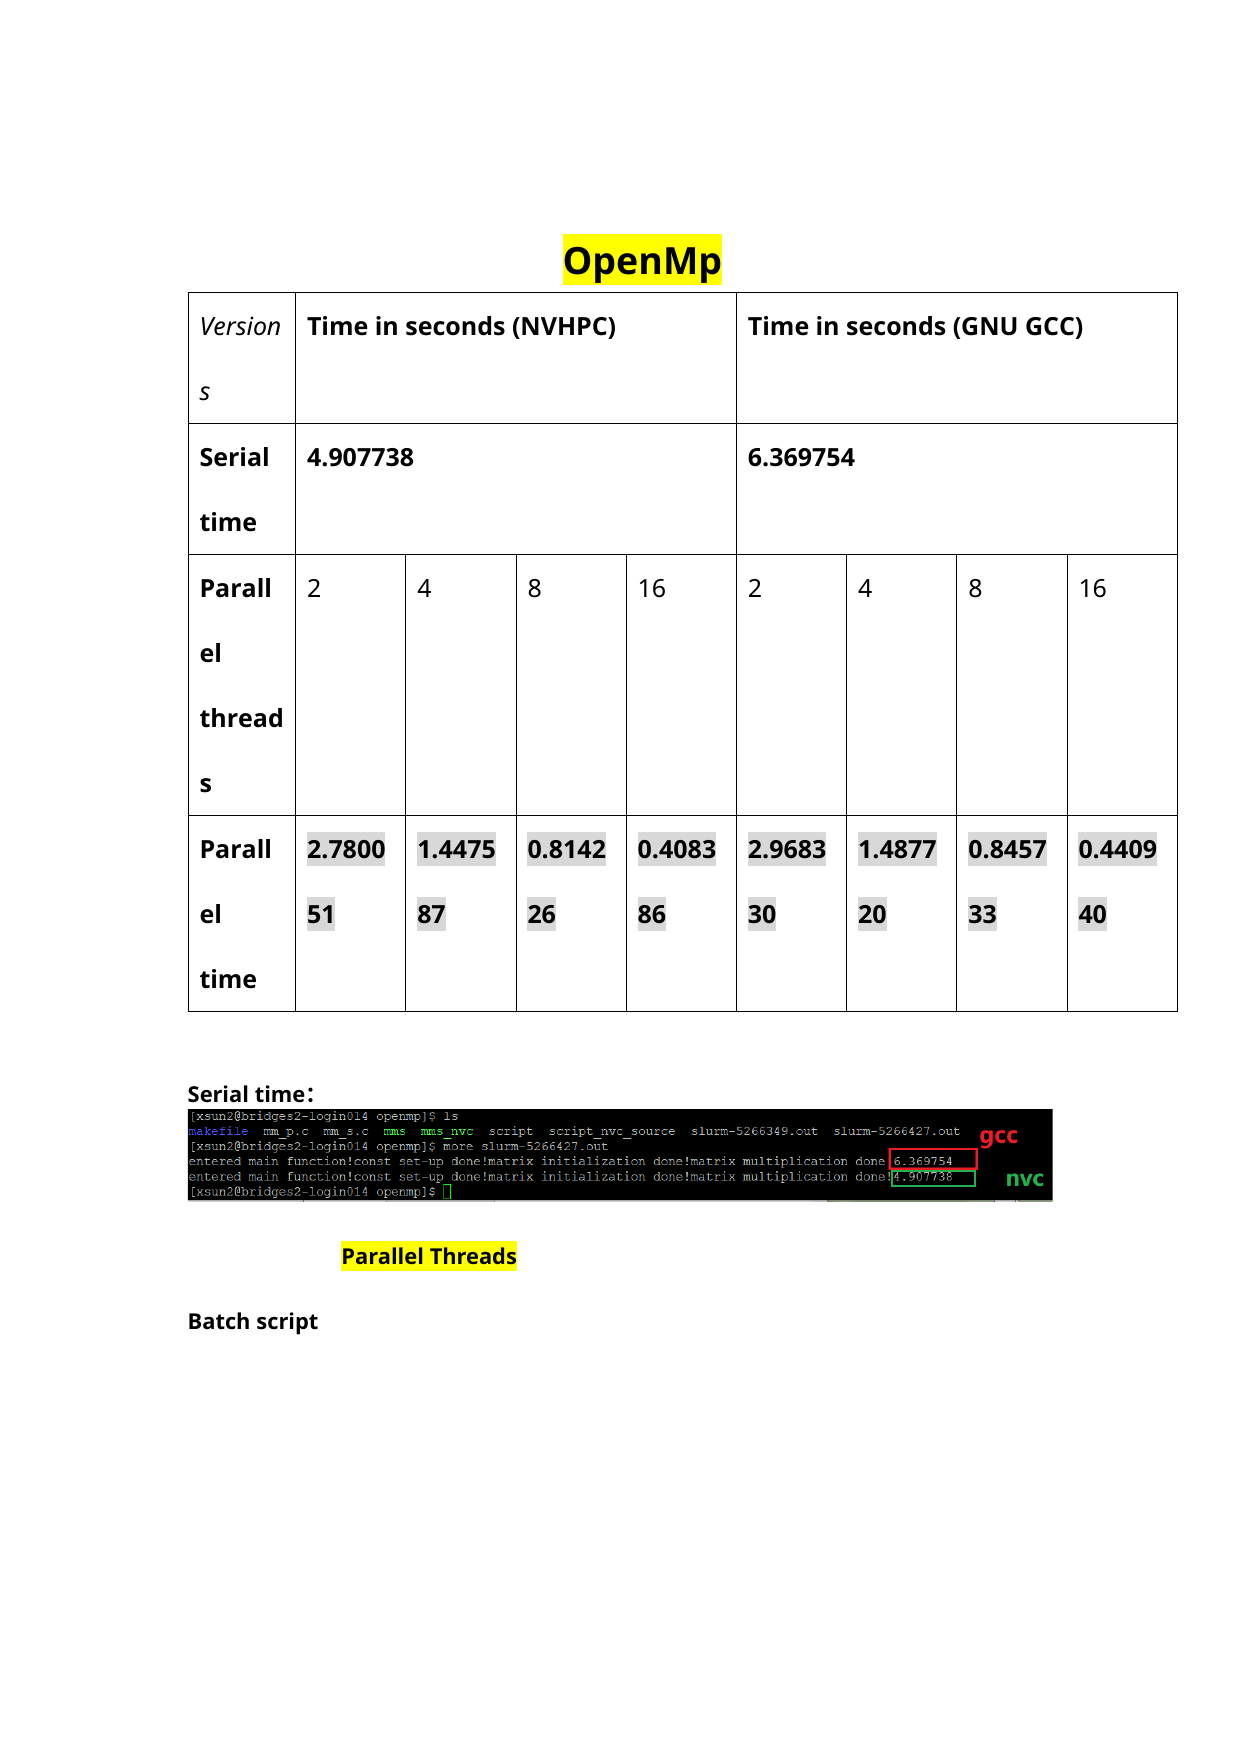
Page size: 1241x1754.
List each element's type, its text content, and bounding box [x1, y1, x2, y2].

table_cell 4.907738 [296, 424, 736, 554]
table_cell 8 [517, 555, 626, 815]
table_cell 2.968330 [737, 816, 846, 1011]
table_cell 16 [1068, 555, 1177, 815]
table_cell 2 [737, 555, 846, 815]
table_cell Parallel threads [189, 555, 295, 815]
table_header Time in seconds (GNU GCC) [737, 293, 1177, 423]
picture [187, 1109, 1053, 1202]
table_cell 16 [627, 555, 736, 815]
table_header Time in seconds (NVHPC) [296, 293, 736, 423]
table_cell 4 [847, 555, 956, 815]
table_cell Serial time [189, 424, 295, 554]
table_cell 2.780051 [296, 816, 405, 1011]
text Batch script [187, 1305, 1053, 1337]
table_cell 8 [957, 555, 1067, 815]
table_cell 1.487720 [847, 816, 956, 1011]
text OpenMp [187, 227, 1053, 292]
text Parallel Threads [187, 1240, 1053, 1272]
table_cell 4 [406, 555, 516, 815]
table_cell 0.408386 [627, 816, 736, 1011]
table_header Versions [189, 293, 295, 423]
table_cell 1.447587 [406, 816, 516, 1011]
table_cell 2 [296, 555, 405, 815]
table_cell 0.814226 [517, 816, 626, 1011]
table_cell 0.845733 [957, 816, 1067, 1011]
table_cell 6.369754 [737, 424, 1177, 554]
table_cell Parallel time [189, 816, 295, 1011]
text Serial time： [187, 1077, 1053, 1109]
table_cell 0.440940 [1068, 816, 1177, 1011]
